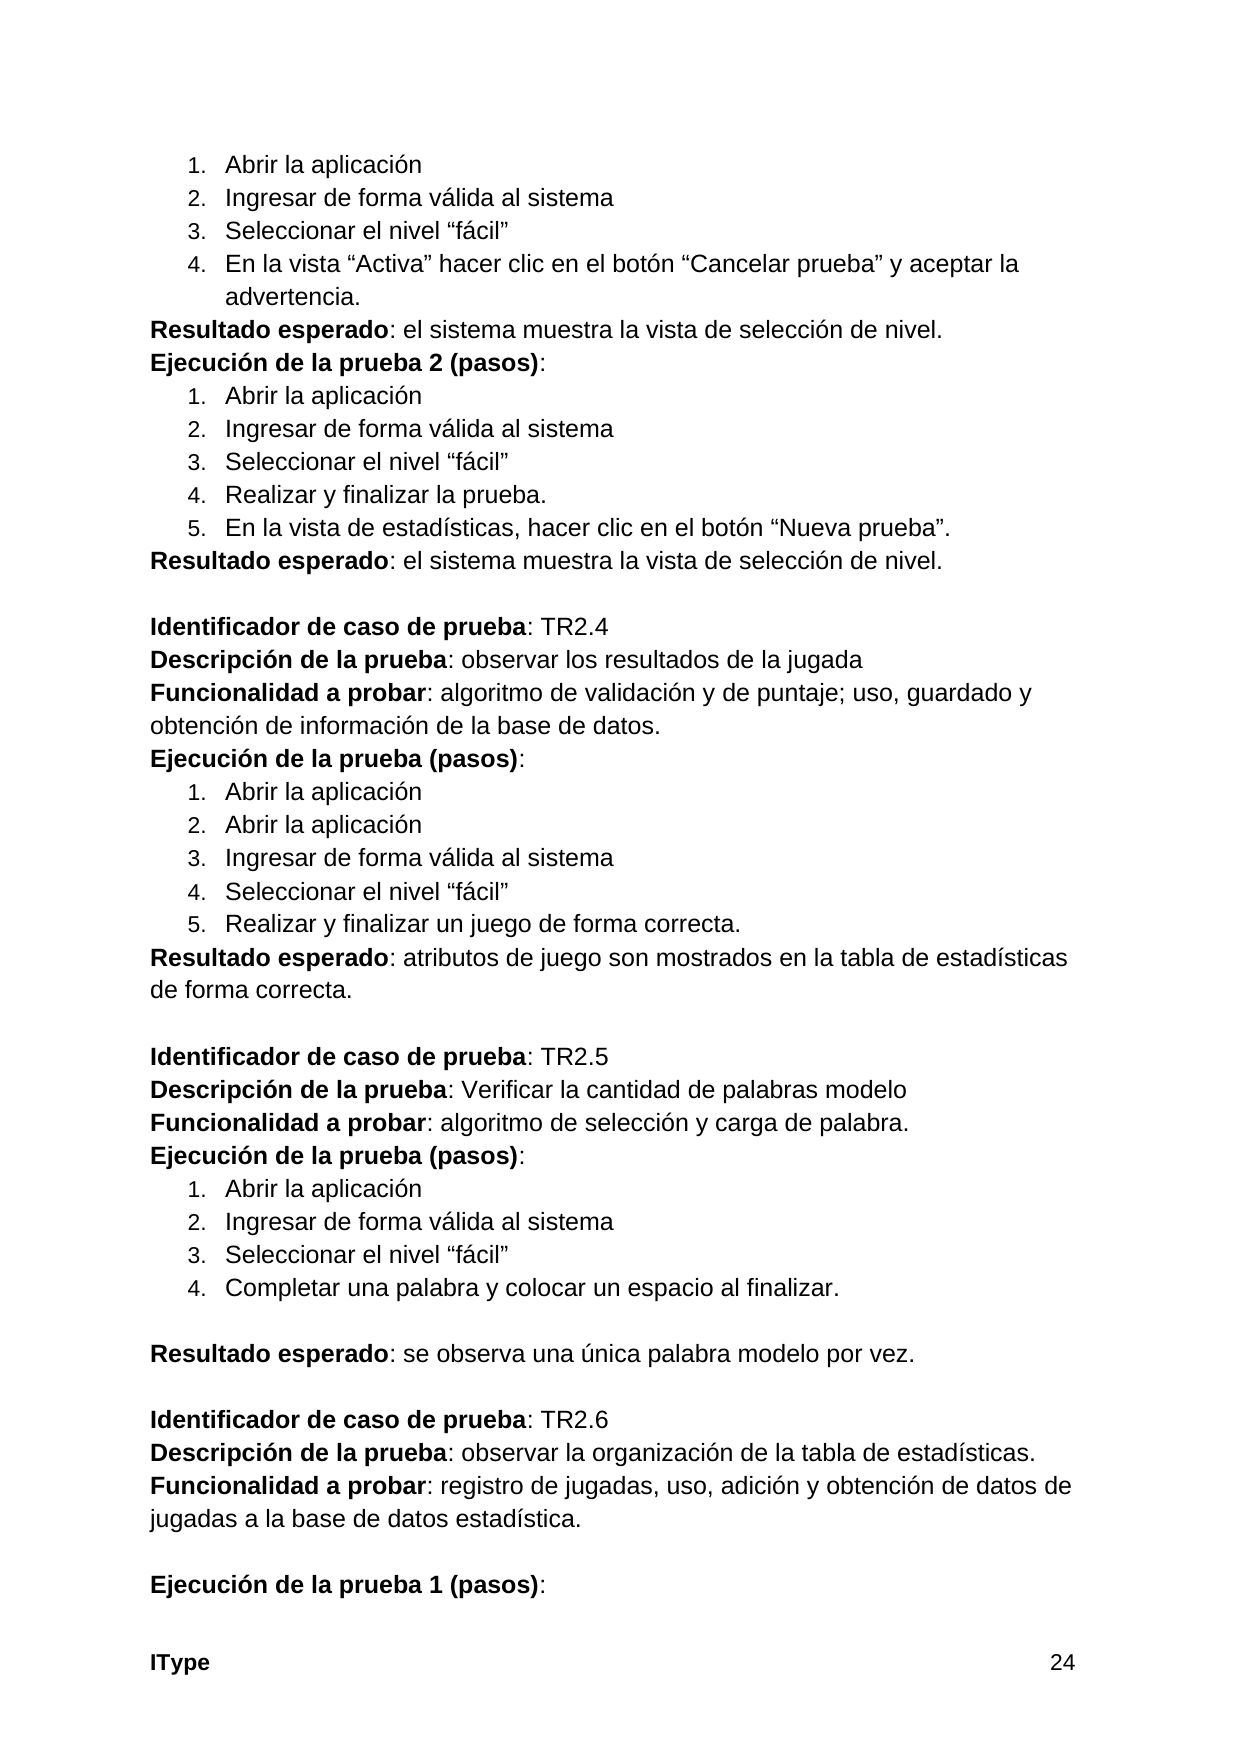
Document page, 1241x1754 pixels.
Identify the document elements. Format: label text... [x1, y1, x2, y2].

text Identificador de caso de prueba: TR2.6 [150, 1405, 1090, 1433]
list Abrir la aplicación [187, 777, 1090, 806]
list En la vista “Activa” hacer clic en el botón “Cancelar prueba” y aceptar la advertencia. [187, 249, 1090, 311]
list En la vista de estadísticas, hacer clic en el botón “Nueva prueba”. [187, 513, 1090, 542]
text Descripción de la prueba: Verificar la cantidad de palabras modelo [150, 1074, 1090, 1103]
text Resultado esperado: atributos de juego son mostrados en la tabla de estadísticas de forma correcta. [150, 942, 1090, 1004]
text Resultado esperado: se observa una única palabra modelo por vez. [150, 1339, 1090, 1367]
text Funcionalidad a probar: algoritmo de validación y de puntaje; uso, guardado y obtención de información de la base de datos. [150, 678, 1090, 740]
text Identificador de caso de prueba: TR2.4 [150, 612, 1090, 641]
text Funcionalidad a probar: registro de jugadas, uso, adición y obtención de datos de jugadas a la base de datos estadística. [150, 1471, 1090, 1533]
text Descripción de la prueba: observar la organización de la tabla de estadísticas. [150, 1438, 1090, 1467]
text Ejecución de la prueba (pasos): [150, 744, 1090, 773]
text Resultado esperado: el sistema muestra la vista de selección de nivel. [150, 546, 1090, 575]
list Ingresar de forma válida al sistema [187, 414, 1090, 443]
text Identificador de caso de prueba: TR2.5 [150, 1042, 1090, 1070]
list Abrir la aplicación [187, 1174, 1090, 1202]
text Resultado esperado: el sistema muestra la vista de selección de nivel. [150, 315, 1090, 344]
list Realizar y finalizar la prueba. [187, 480, 1090, 509]
list Realizar y finalizar un juego de forma correcta. [187, 909, 1090, 938]
text Ejecución de la prueba (pasos): [150, 1141, 1090, 1169]
list Abrir la aplicación [187, 150, 1090, 179]
list Seleccionar el nivel “fácil” [187, 876, 1090, 905]
list Ingresar de forma válida al sistema [187, 183, 1090, 212]
list Seleccionar el nivel “fácil” [187, 216, 1090, 245]
list Ingresar de forma válida al sistema [187, 1207, 1090, 1235]
list Abrir la aplicación [187, 381, 1090, 410]
text Ejecución de la prueba 1 (pasos): [150, 1570, 1090, 1599]
list Ingresar de forma válida al sistema [187, 843, 1090, 872]
text Descripción de la prueba: observar los resultados de la jugada [150, 645, 1090, 674]
text Ejecución de la prueba 2 (pasos): [150, 348, 1090, 377]
list Seleccionar el nivel “fácil” [187, 1240, 1090, 1268]
list Seleccionar el nivel “fácil” [187, 447, 1090, 476]
text Funcionalidad a probar: algoritmo de selección y carga de palabra. [150, 1108, 1090, 1136]
list Completar una palabra y colocar un espacio al finalizar. [187, 1273, 1090, 1301]
list Abrir la aplicación [187, 810, 1090, 839]
